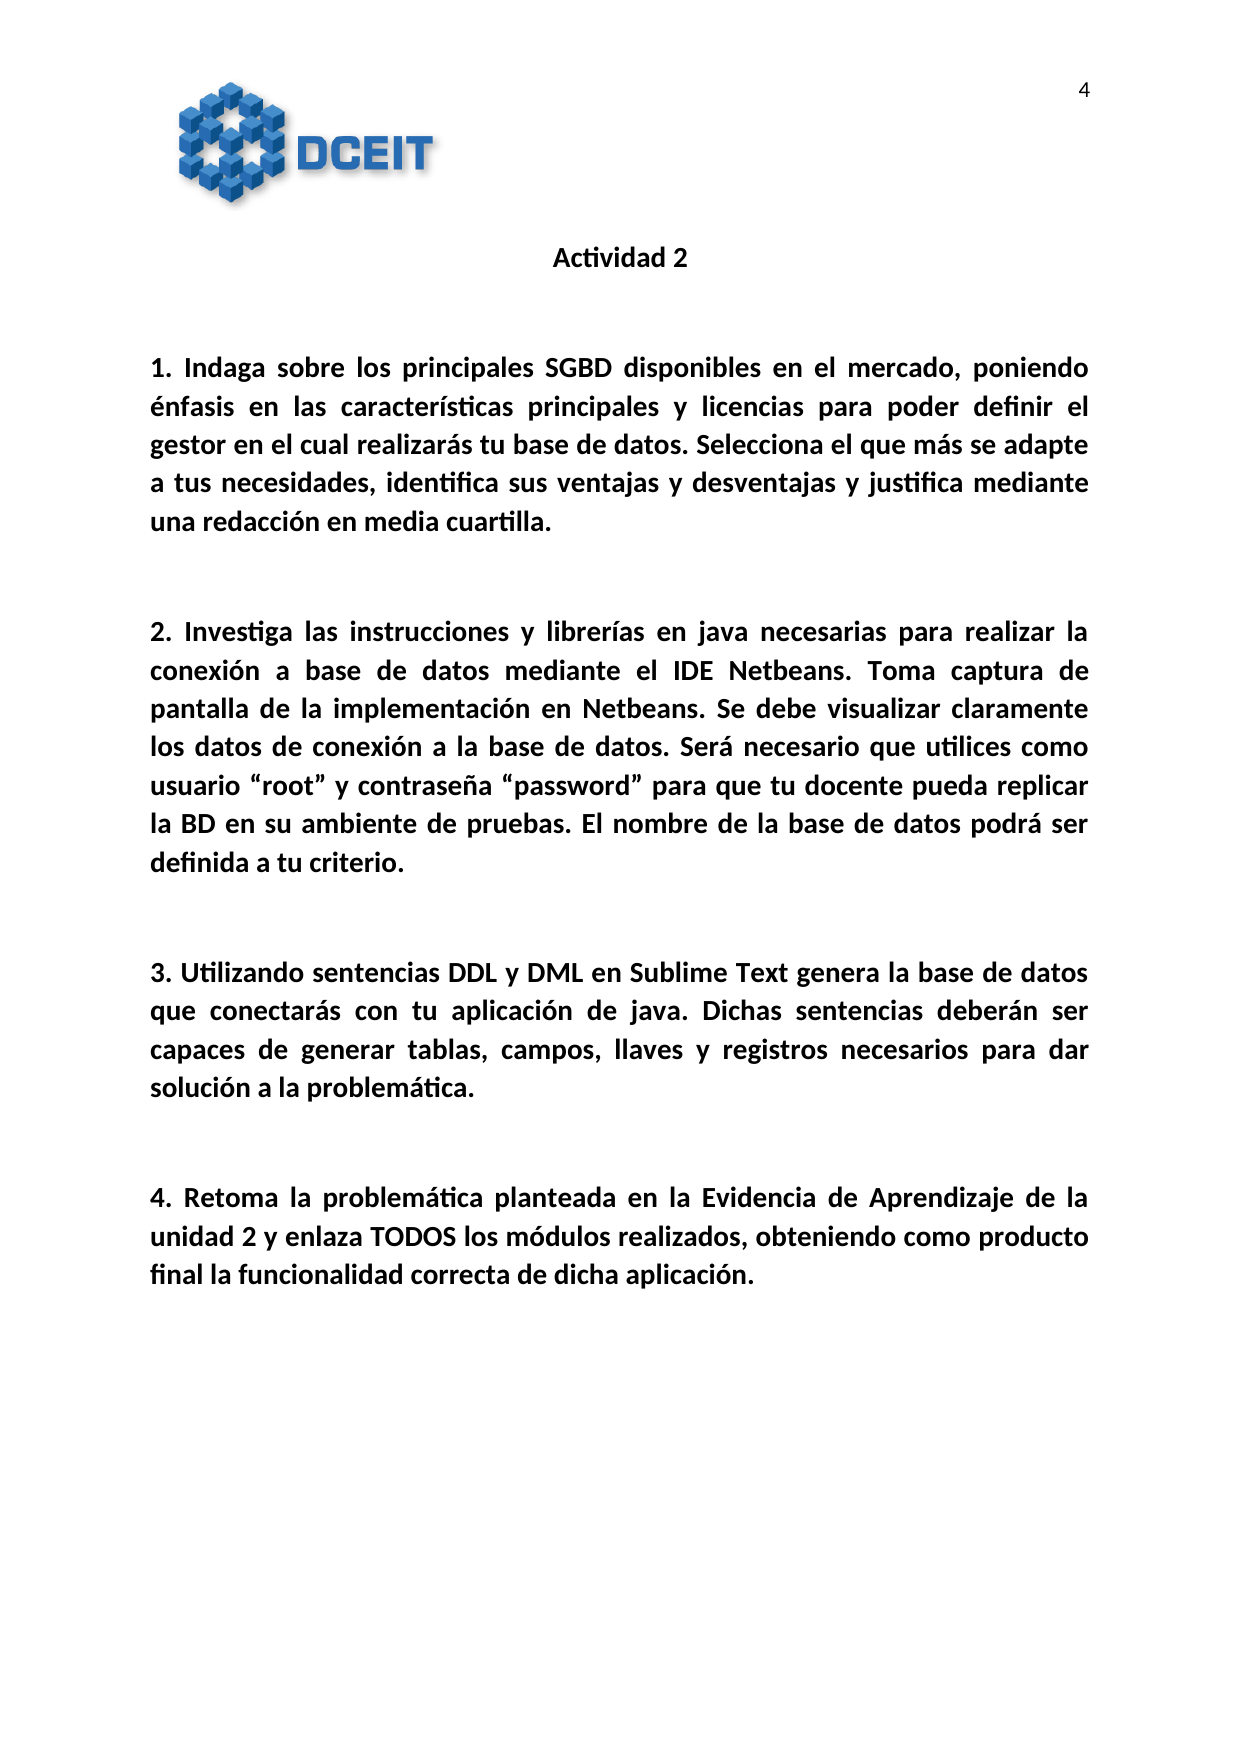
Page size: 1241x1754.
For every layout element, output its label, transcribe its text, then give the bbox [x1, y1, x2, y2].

text 1. Indaga sobre los principales SGBD disponibles en el mercado, poniendo énfasis en las características principales y licencias para poder definir el gestor en el cual realizarás tu base de datos. Selecciona el que más se adapte a tus necesidades, identifica sus ventajas y desventajas y justifica mediante una redacción en media cuartilla. [150, 349, 1090, 538]
text 3. Utilizando sentencias DDL y DML en Sublime Text genera la base de datos que conectarás con tu aplicación de java. Dichas sentencias deberán ser capaces de generar tablas, campos, llaves y registros necesarios para dar solución a la problemática. [150, 954, 1090, 1105]
text 4. Retoma la problemática planteada en la Evidencia de Aprendizaje de la unidad 2 y enlaza TODOS los módulos realizados, obteniendo como producto final la funcionalidad correcta de dicha aplicación. [150, 1179, 1090, 1292]
text Actividad 2 [150, 239, 1090, 274]
text 2. Investiga las instrucciones y librerías en java necesarias para realizar la conexión a base de datos mediante el IDE Netbeans. Toma captura de pantalla de la implementación en Netbeans. Se debe visualizar claramente los datos de conexión a la base de datos. Será necesario que utilices como usuario “root” y contraseña “password” para que tu docente pueda replicar la BD en su ambiente de pruebas. El nombre de la base de datos podrá ser definida a tu criterio. [150, 613, 1090, 879]
